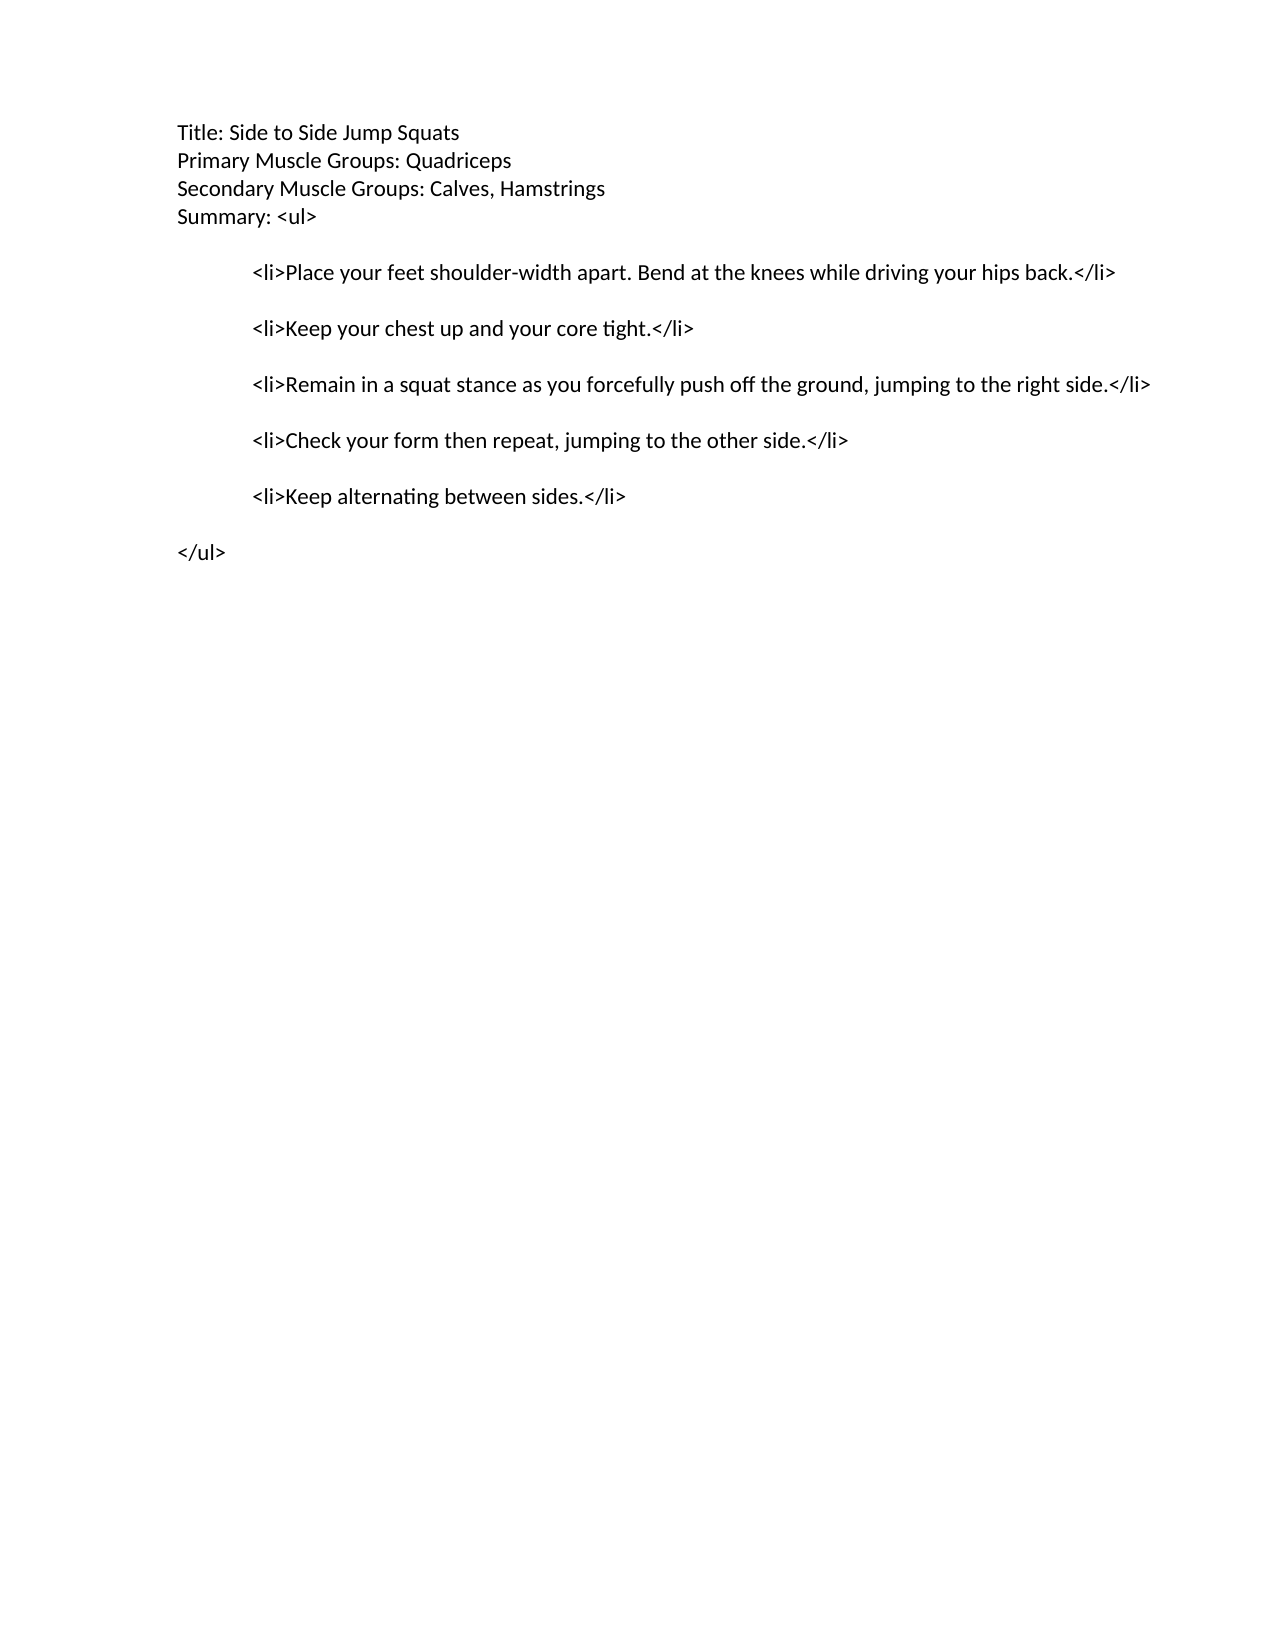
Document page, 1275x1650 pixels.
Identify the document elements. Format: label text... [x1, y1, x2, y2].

text Summary: <ul> [177, 202, 1186, 230]
text <li>Check your form then repeat, jumping to the other side.</li> [177, 426, 1186, 454]
text <li>Place your feet shoulder-width apart. Bend at the knees while driving your hips back.</li> [177, 258, 1186, 286]
text <li>Keep your chest up and your core tight.</li> [177, 314, 1186, 342]
text Primary Muscle Groups: Quadriceps [177, 146, 1186, 174]
text </ul> [177, 538, 1186, 566]
text Secondary Muscle Groups: Calves, Hamstrings [177, 174, 1186, 202]
text <li>Remain in a squat stance as you forcefully push off the ground, jumping to the right side.</li> [177, 370, 1186, 398]
text <li>Keep alternating between sides.</li> [177, 482, 1186, 510]
text Title: Side to Side Jump Squats [177, 118, 1186, 146]
